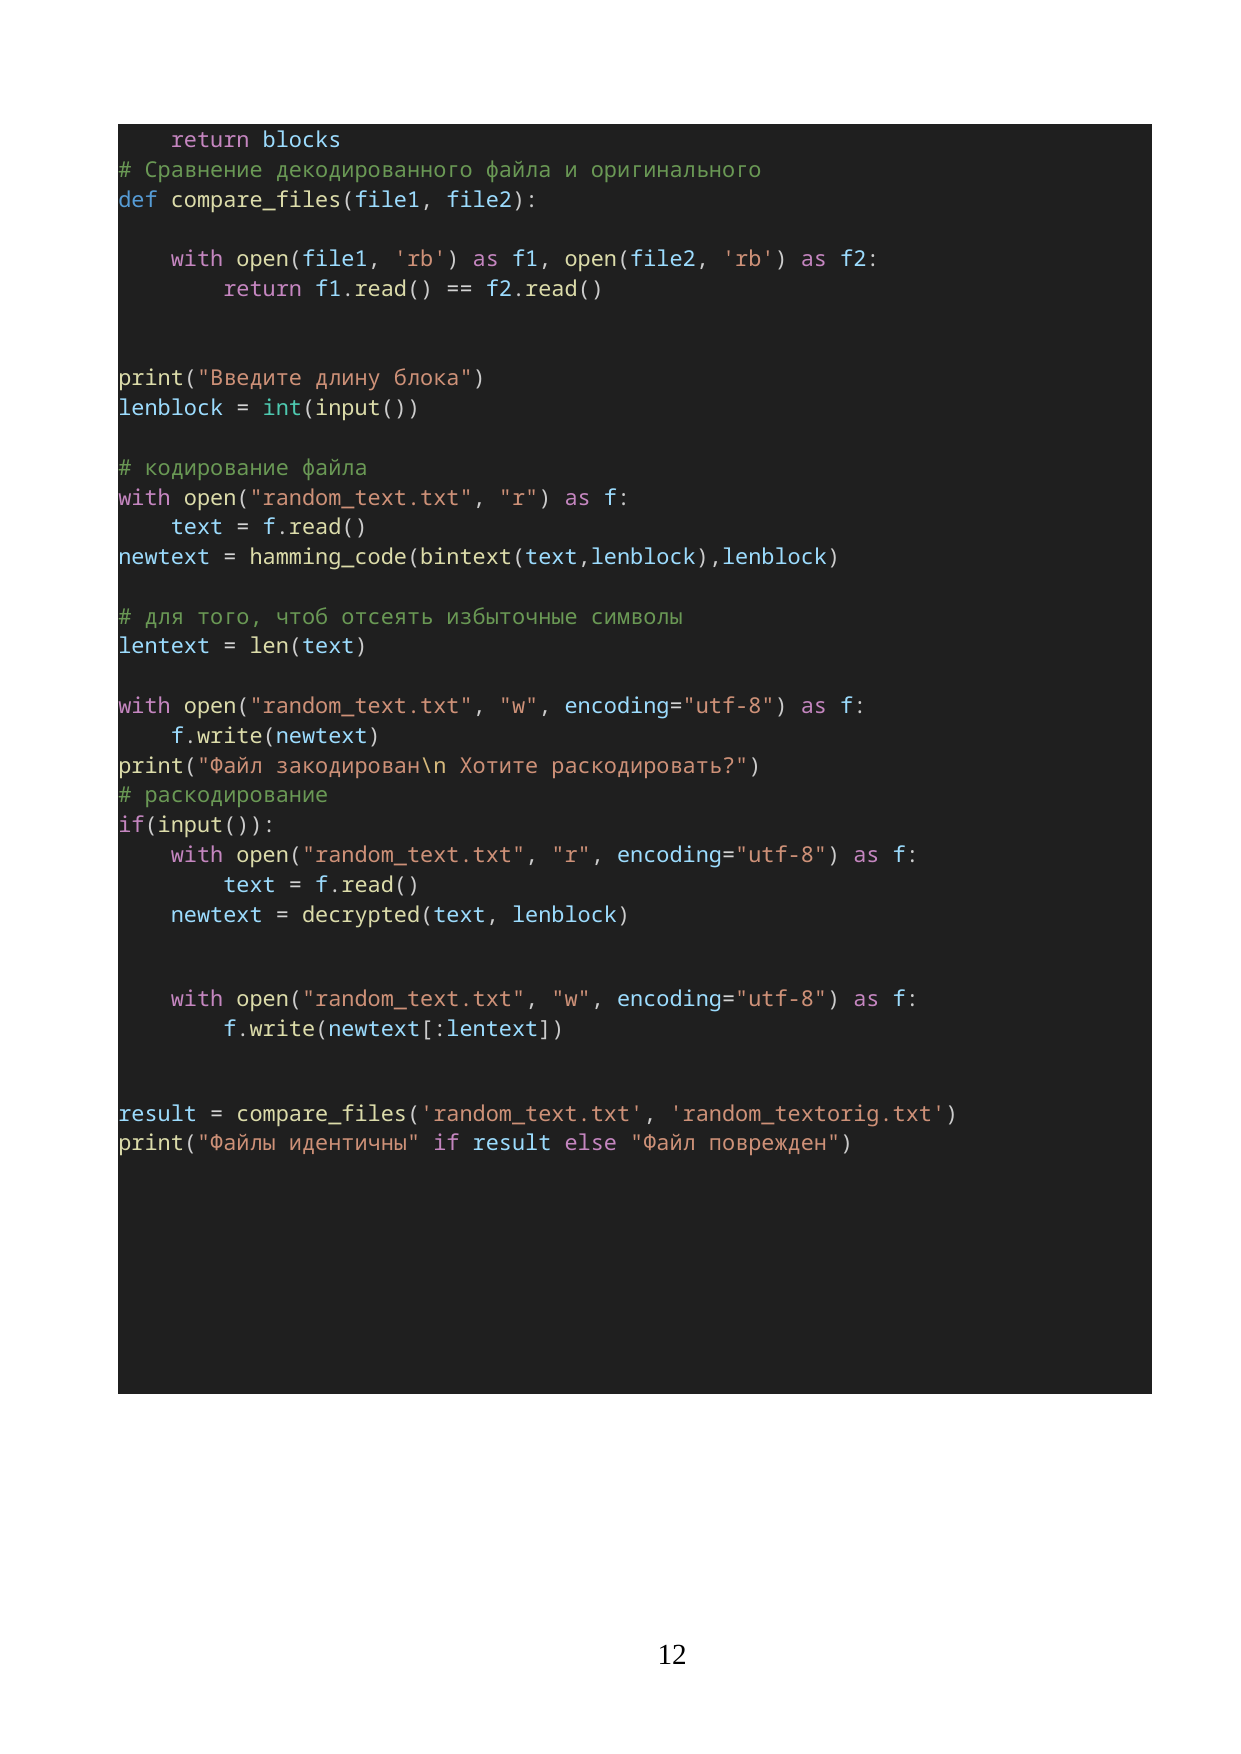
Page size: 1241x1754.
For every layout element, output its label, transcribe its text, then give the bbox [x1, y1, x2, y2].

text text = f.read() [118, 869, 1152, 898]
text lenblock = int(input()) [118, 392, 1152, 422]
text print("Введите длину блока") [118, 362, 1152, 392]
text # для того, чтоб отсеять избыточные символы [118, 601, 1152, 630]
text with open("random_text.txt", "w", encoding="utf-8") as f: [118, 983, 1152, 1013]
text print("Файлы идентичны" if result else "Файл поврежден") [118, 1127, 1152, 1157]
text # кодирование файла [118, 452, 1152, 481]
text # Сравнение декодированного файла и оригинального [118, 154, 1152, 183]
text newtext = hamming_code(bintext(text,lenblock),lenblock) [118, 541, 1152, 571]
text lentext = len(text) [118, 630, 1152, 660]
text f.write(newtext[:lentext]) [118, 1013, 1152, 1043]
text newtext = decrypted(text, lenblock) [118, 898, 1152, 928]
text with open(file1, 'rb') as f1, open(file2, 'rb') as f2: [118, 243, 1152, 273]
text print("Файл закодирован\n Хотите раскодировать?") [118, 749, 1152, 779]
text def compare_files(file1, file2): [118, 183, 1152, 213]
text with open("random_text.txt", "r") as f: [118, 481, 1152, 511]
text f.write(newtext) [118, 720, 1152, 749]
text text = f.read() [118, 511, 1152, 541]
text with open("random_text.txt", "r", encoding="utf-8") as f: [118, 839, 1152, 869]
text with open("random_text.txt", "w", encoding="utf-8") as f: [118, 690, 1152, 720]
text return f1.read() == f2.read() [118, 273, 1152, 303]
text if(input()): [118, 809, 1152, 839]
text return blocks [118, 124, 1152, 154]
text # раскодирование [118, 779, 1152, 809]
text result = compare_files('random_text.txt', 'random_textorig.txt') [118, 1097, 1152, 1127]
